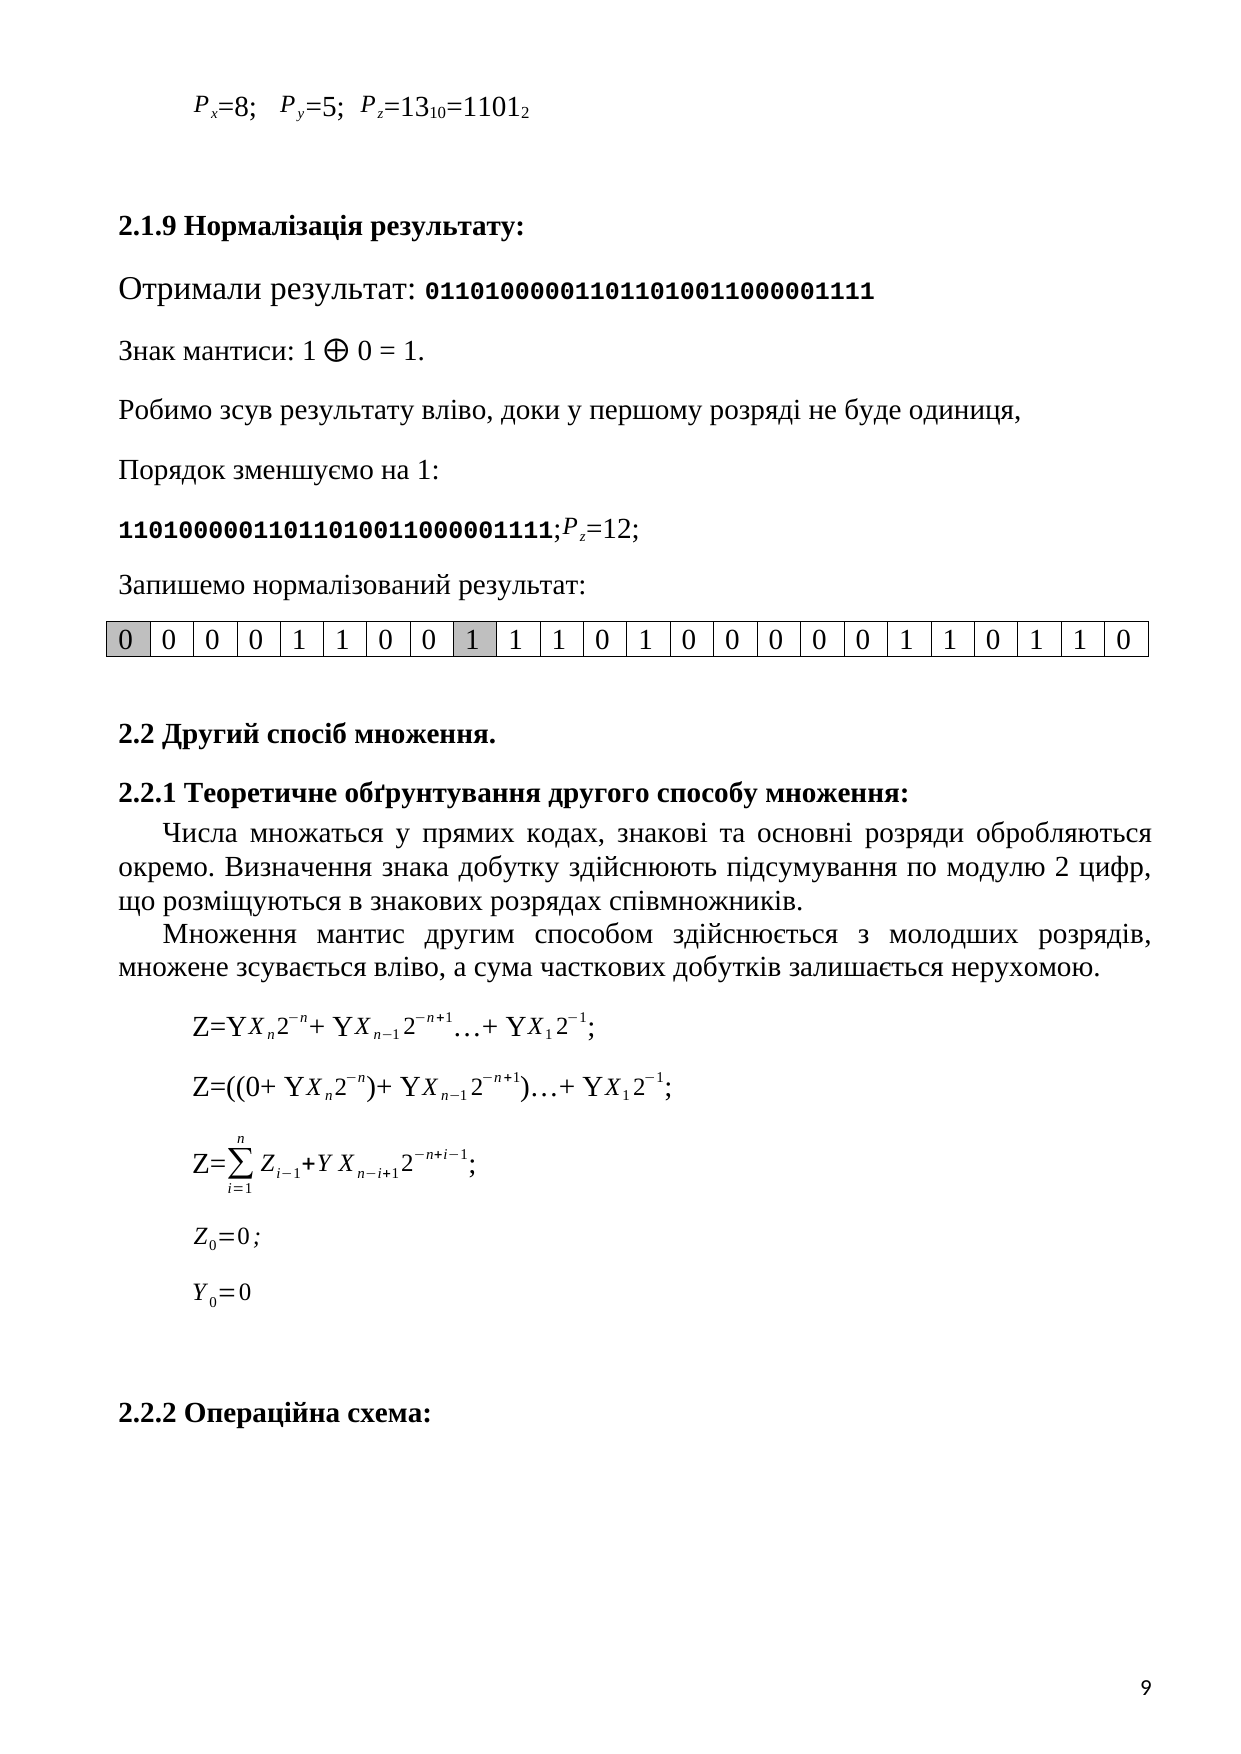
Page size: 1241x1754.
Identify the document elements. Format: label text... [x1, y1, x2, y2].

table_header 1 [281, 622, 323, 656]
table_header 0 [151, 622, 193, 656]
table_header 1 [541, 622, 583, 656]
table_header 0 [1105, 622, 1148, 656]
text Числа множаться у прямих кодах, знакові та основні розряди обробляються окремо. Визначення знака добутку здійснюють підсумування по модулю 2 цифр, що розміщуються в знакових розрядах співмножників. [118, 816, 1152, 917]
table_header 0 [758, 622, 800, 656]
text Знак мантиси: 1 0 = 1. [118, 333, 1152, 367]
text Множення мантис другим способом здійснюється з молодших розрядів, множене зсувається вліво, а сума часткових добутків залишається нерухомою. [118, 917, 1152, 983]
table_header 0 [714, 622, 757, 656]
text 11010000011011010011000001111;=12; [118, 511, 1152, 546]
text 2.1.9 Нормалізація результату: [118, 208, 1152, 242]
text =8; =5; =1310=11012 [118, 89, 1152, 123]
table_header 0 [238, 622, 280, 656]
table_header 0 [801, 622, 844, 656]
text Отримали результат: 011010000011011010011000001111 [118, 268, 1152, 307]
text Робимо зсув результату вліво, доки у першому розряді не буде одиниця, [118, 392, 1152, 426]
table_header 1 [454, 622, 496, 656]
table_header 0 [411, 622, 453, 656]
text Z=((0+ Y)+ Y)…+ Y; [59, 1069, 1152, 1104]
table_header 0 [671, 622, 713, 656]
table_header 1 [932, 622, 974, 656]
table_header 0 [845, 622, 887, 656]
table_header 0 [975, 622, 1017, 656]
text Z=; [59, 1129, 1152, 1197]
text 2.2.1 Теоретичне обґрунтування другого способу множення: [118, 776, 1088, 809]
text Z=Y+ Y…+ Y; [59, 1008, 1152, 1043]
table_header 0 [194, 622, 237, 656]
text Порядок зменшуємо на 1: [118, 452, 1152, 485]
table_header 1 [888, 622, 931, 656]
table_header 1 [497, 622, 540, 656]
table_header 0 [584, 622, 626, 656]
table_header 0 [107, 622, 150, 656]
table_header 1 [627, 622, 670, 656]
table_header 1 [1018, 622, 1061, 656]
text 2.2 Другий спосіб множення. [118, 716, 1152, 750]
text Запишемо нормалізований результат: [118, 567, 1152, 600]
table_header 1 [1062, 622, 1104, 656]
table_header 0 [367, 622, 410, 656]
table_header 1 [324, 622, 366, 656]
text 2.2.2 Операційна схема: [118, 1395, 1152, 1428]
